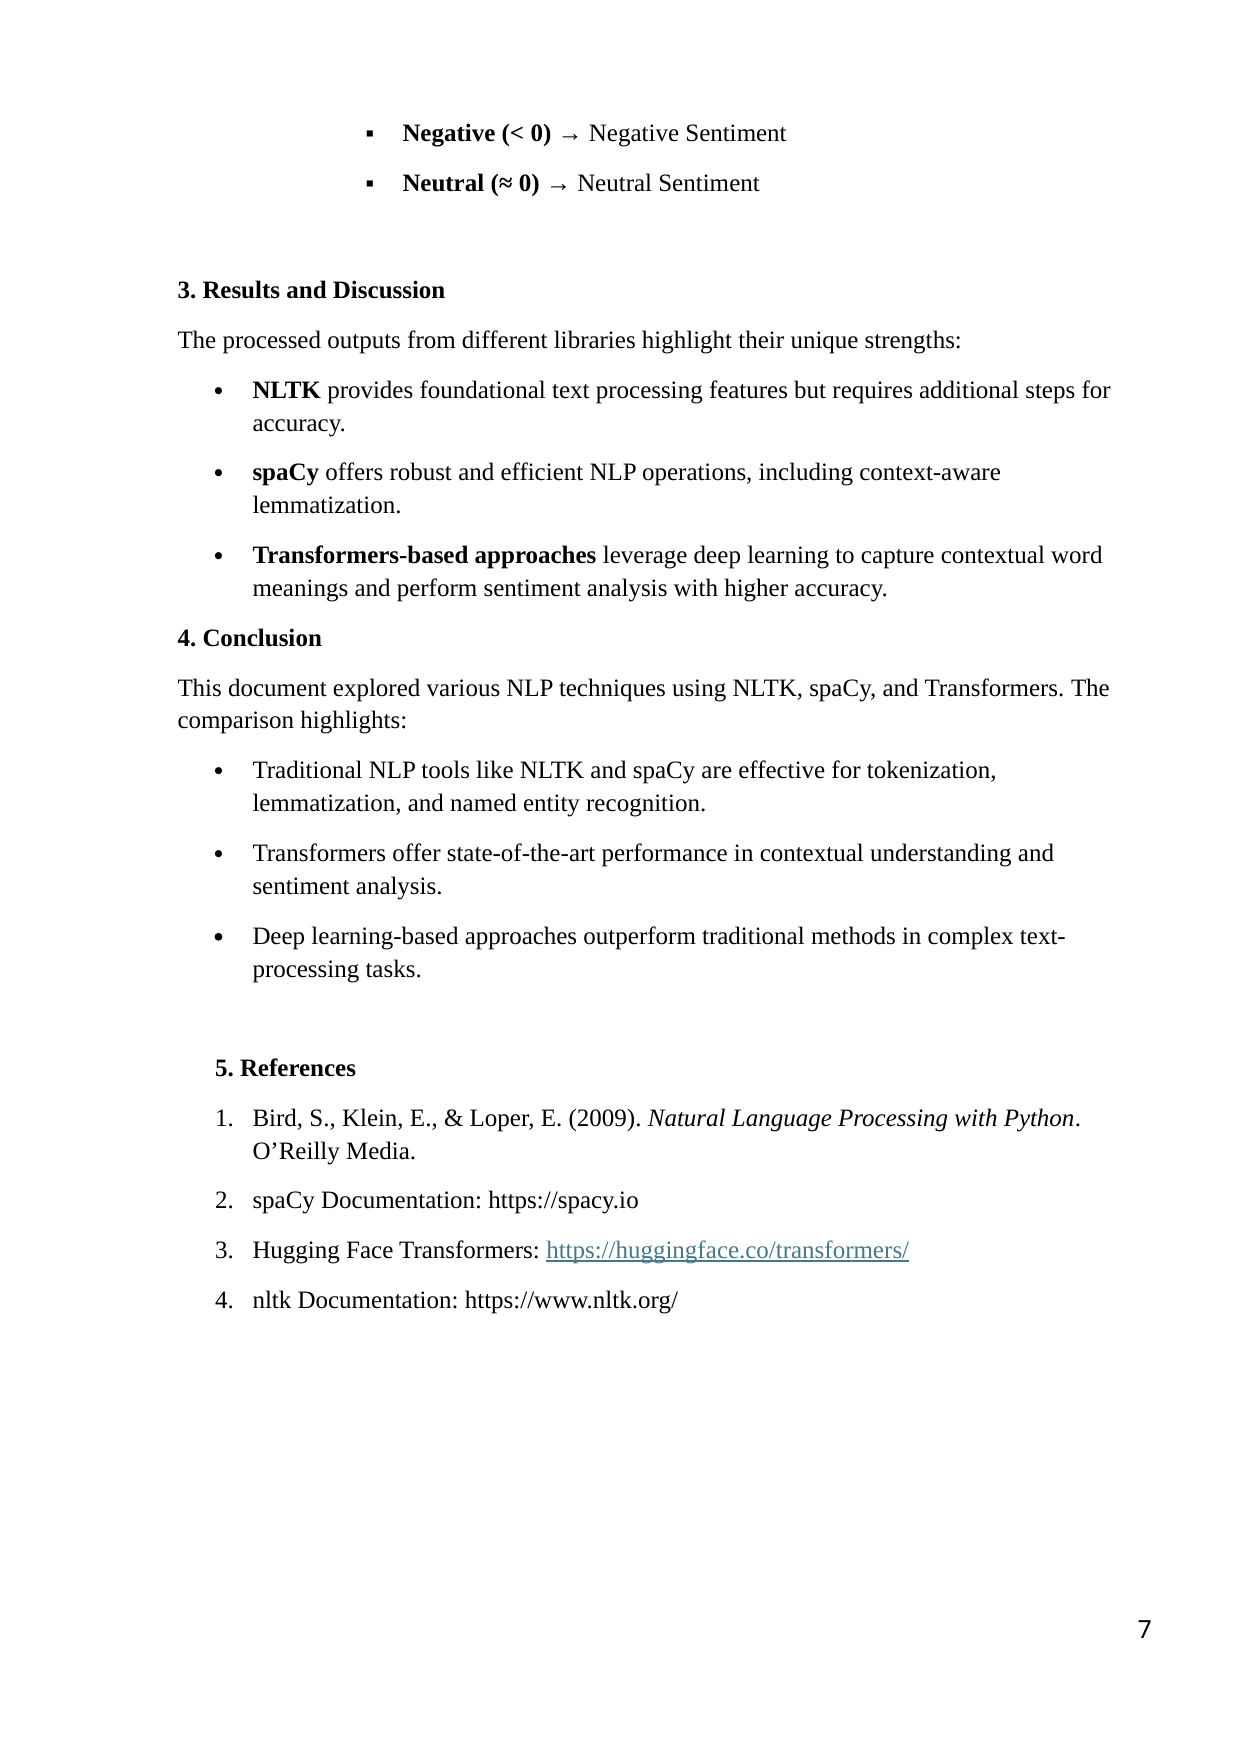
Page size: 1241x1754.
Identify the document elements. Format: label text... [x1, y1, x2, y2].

text 5. References [215, 1053, 1152, 1082]
list Hugging Face Transformers: https://huggingface.co/transformers/ [215, 1235, 1152, 1264]
list Deep learning-based approaches outperform traditional methods in complex text-processing tasks. [215, 921, 1152, 982]
text This document explored various NLP techniques using NLTK, spaCy, and Transformers. The comparison highlights: [177, 673, 1152, 734]
list spaCy offers robust and efficient NLP operations, including context-aware lemmatization. [215, 457, 1152, 519]
list spaCy Documentation: https://spacy.io [215, 1186, 1152, 1214]
text 3. Results and Discussion [177, 275, 1152, 304]
list Transformers offer state-of-the-art performance in contextual understanding and sentiment analysis. [215, 838, 1152, 900]
text 4. Conclusion [177, 623, 1152, 652]
text The processed outputs from different libraries highlight their unique strengths: [177, 325, 1152, 354]
list nltk Documentation: https://www.nltk.org/ [215, 1285, 1152, 1314]
list Neutral (≈ 0) → Neutral Sentiment [365, 168, 1152, 197]
list NLTK provides foundational text processing features but requires additional steps for accuracy. [215, 375, 1152, 437]
list Transformers-based approaches leverage deep learning to capture contextual word meanings and perform sentiment analysis with higher accuracy. [215, 540, 1152, 602]
list Bird, S., Klein, E., & Loper, E. (2009). Natural Language Processing with Python. O’Reilly Media. [215, 1103, 1152, 1164]
list Traditional NLP tools like NLTK and spaCy are effective for tokenization, lemmatization, and named entity recognition. [215, 755, 1152, 817]
list Negative (< 0) → Negative Sentiment [365, 118, 1152, 147]
